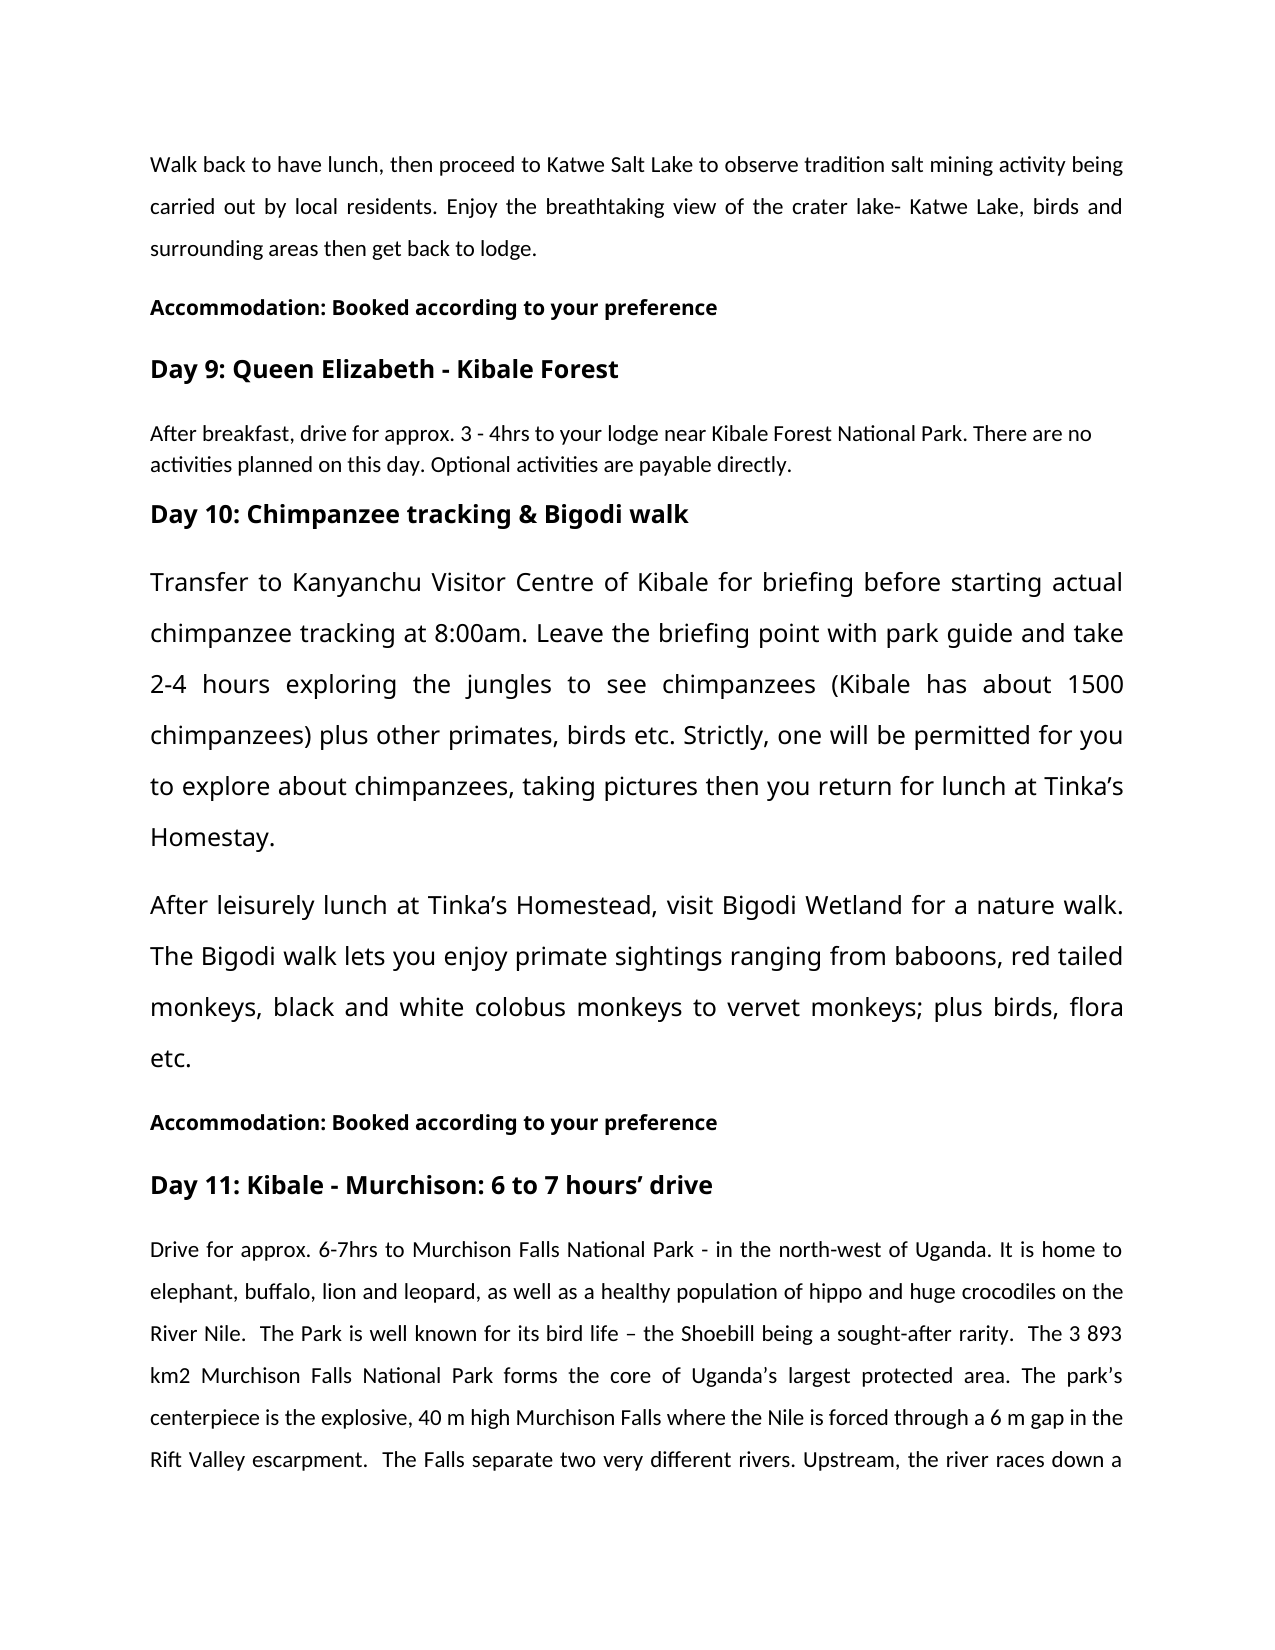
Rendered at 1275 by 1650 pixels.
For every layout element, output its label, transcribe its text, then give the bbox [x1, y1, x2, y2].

text Day 9: Queen Elizabeth - Kibale Forest [150, 352, 1125, 386]
text After breakfast, drive for approx. 3 - 4hrs to your lodge near Kibale Forest National Park. There are no activities planned on this day. Optional activities are payable directly. [150, 419, 1125, 478]
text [150, 1235, 1125, 1473]
text Day 10: Chimpanzee tracking & Bigodi walk [150, 497, 1125, 531]
text Walk back to have lunch, then proceed to Katwe Salt Lake to observe tradition salt mining activity being carried out by local residents. Enjoy the breathtaking view of the crater lake- Katwe Lake, birds and surrounding areas then get back to lodge. [150, 150, 1125, 262]
text Transfer to Kanyanchu Visitor Centre of Kibale for briefing before starting actual chimpanzee tracking at 8:00am. Leave the briefing point with park guide and take 2-4 hours exploring the jungles to see chimpanzees (Kibale has about 1500 chimpanzees) plus other primates, birds etc. Strictly, one will be permitted for you to explore about chimpanzees, taking pictures then you return for lunch at Tinka’s Homestay. [150, 564, 1125, 854]
text Day 11: Kibale - Murchison: 6 to 7 hours’ drive [150, 1167, 1125, 1201]
text Accommodation: Booked according to your preference [150, 293, 1125, 321]
text After leisurely lunch at Tinka’s Homestead, visit Bigodi Wetland for a nature walk. The Bigodi walk lets you enjoy primate sightings ranging from baboons, red tailed monkeys, black and white colobus monkeys to vervet monkeys; plus birds, flora etc. [150, 887, 1125, 1074]
text Accommodation: Booked according to your preference [150, 1108, 1125, 1137]
